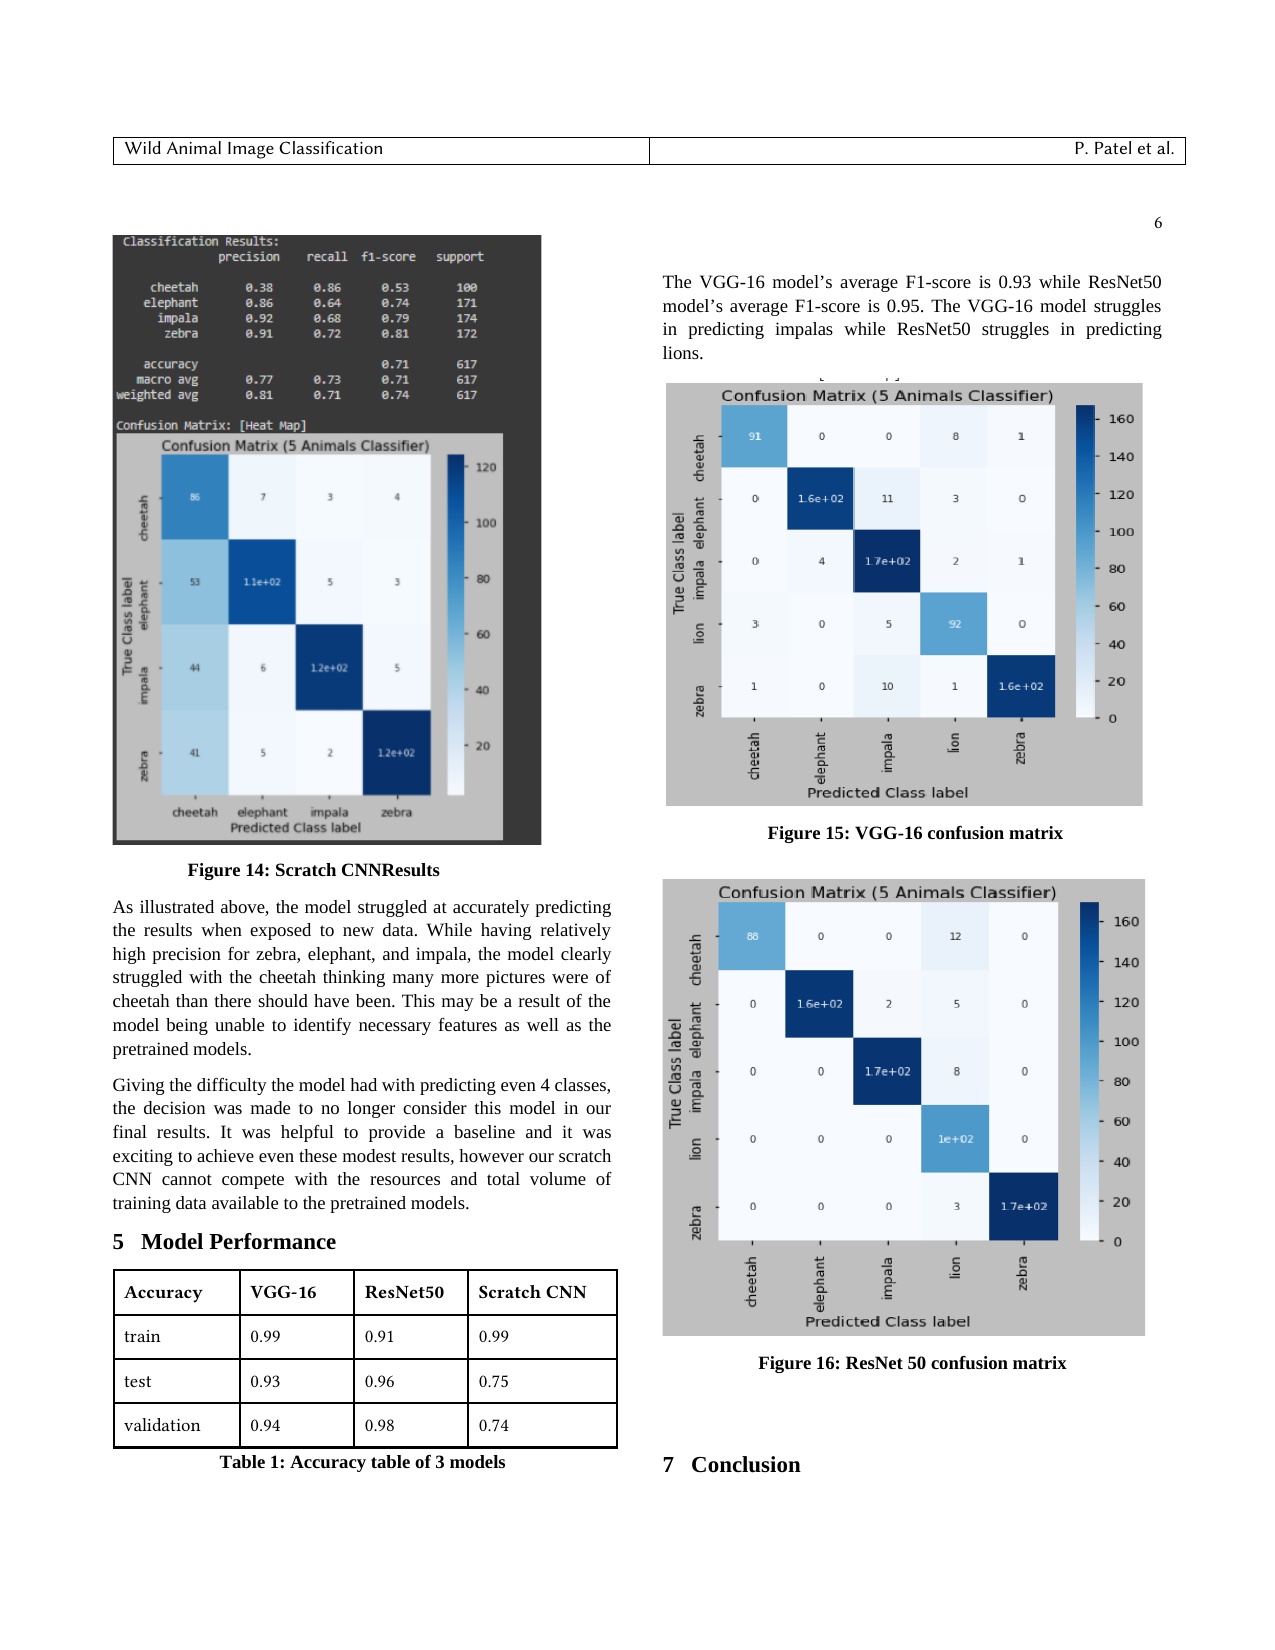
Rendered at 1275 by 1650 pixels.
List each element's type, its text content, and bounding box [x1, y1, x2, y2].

table_cell 0.75 [469, 1360, 616, 1402]
text Giving the difficulty the model had with predicting even 4 classes, the decision was made to no longer consider this model in our final results. It was helpful to provide a baseline and it was exciting to achieve even these modest results, however our scratch CNN cannot compete with the resources and total volume of training data available to the pretrained models. [112, 1073, 612, 1213]
table_cell 0.99 [469, 1316, 616, 1358]
table_cell 0.74 [469, 1404, 616, 1446]
table_header VGG-16 [241, 1271, 353, 1314]
table_header Accuracy [115, 1271, 239, 1314]
text As illustrated above, the model struggled at accurately predicting the results when exposed to new data. While having relatively high precision for zebra, elephant, and impala, the model clearly struggled with the cheetah thinking many more pictures were of cheetah than there should have been. This may be a result of the model being unable to identify necessary features as well as the pretrained models. [112, 896, 612, 1059]
picture [662, 378, 1143, 808]
table_cell validation [115, 1404, 239, 1446]
table_cell 0.94 [241, 1404, 353, 1446]
picture [662, 879, 1146, 1338]
text Figure 14: Scratch CNNResults [112, 859, 612, 881]
text 5 Model Performance [112, 1228, 612, 1254]
table_cell 0.96 [355, 1360, 467, 1402]
table_cell test [115, 1360, 239, 1402]
table_header ResNet50 [355, 1271, 467, 1314]
text Figure 15: VGG-16 confusion matrix [662, 822, 1162, 843]
table_cell 0.93 [241, 1360, 353, 1402]
text Figure 16: ResNet 50 confusion matrix [662, 1352, 1162, 1373]
table_cell 0.91 [355, 1316, 467, 1358]
text 7 Conclusion [662, 1451, 1162, 1477]
text Table 1: Accuracy table of 3 models [112, 1451, 612, 1472]
table_header Scratch CNN [469, 1271, 616, 1314]
table_cell train [115, 1316, 239, 1358]
table_cell 0.99 [241, 1316, 353, 1358]
text The VGG-16 model’s average F1-score is 0.93 while ResNet50 model’s average F1-score is 0.95. The VGG-16 model struggles in predicting impalas while ResNet50 struggles in predicting lions. [662, 271, 1162, 363]
table_cell 0.98 [355, 1404, 467, 1446]
picture [112, 235, 542, 845]
